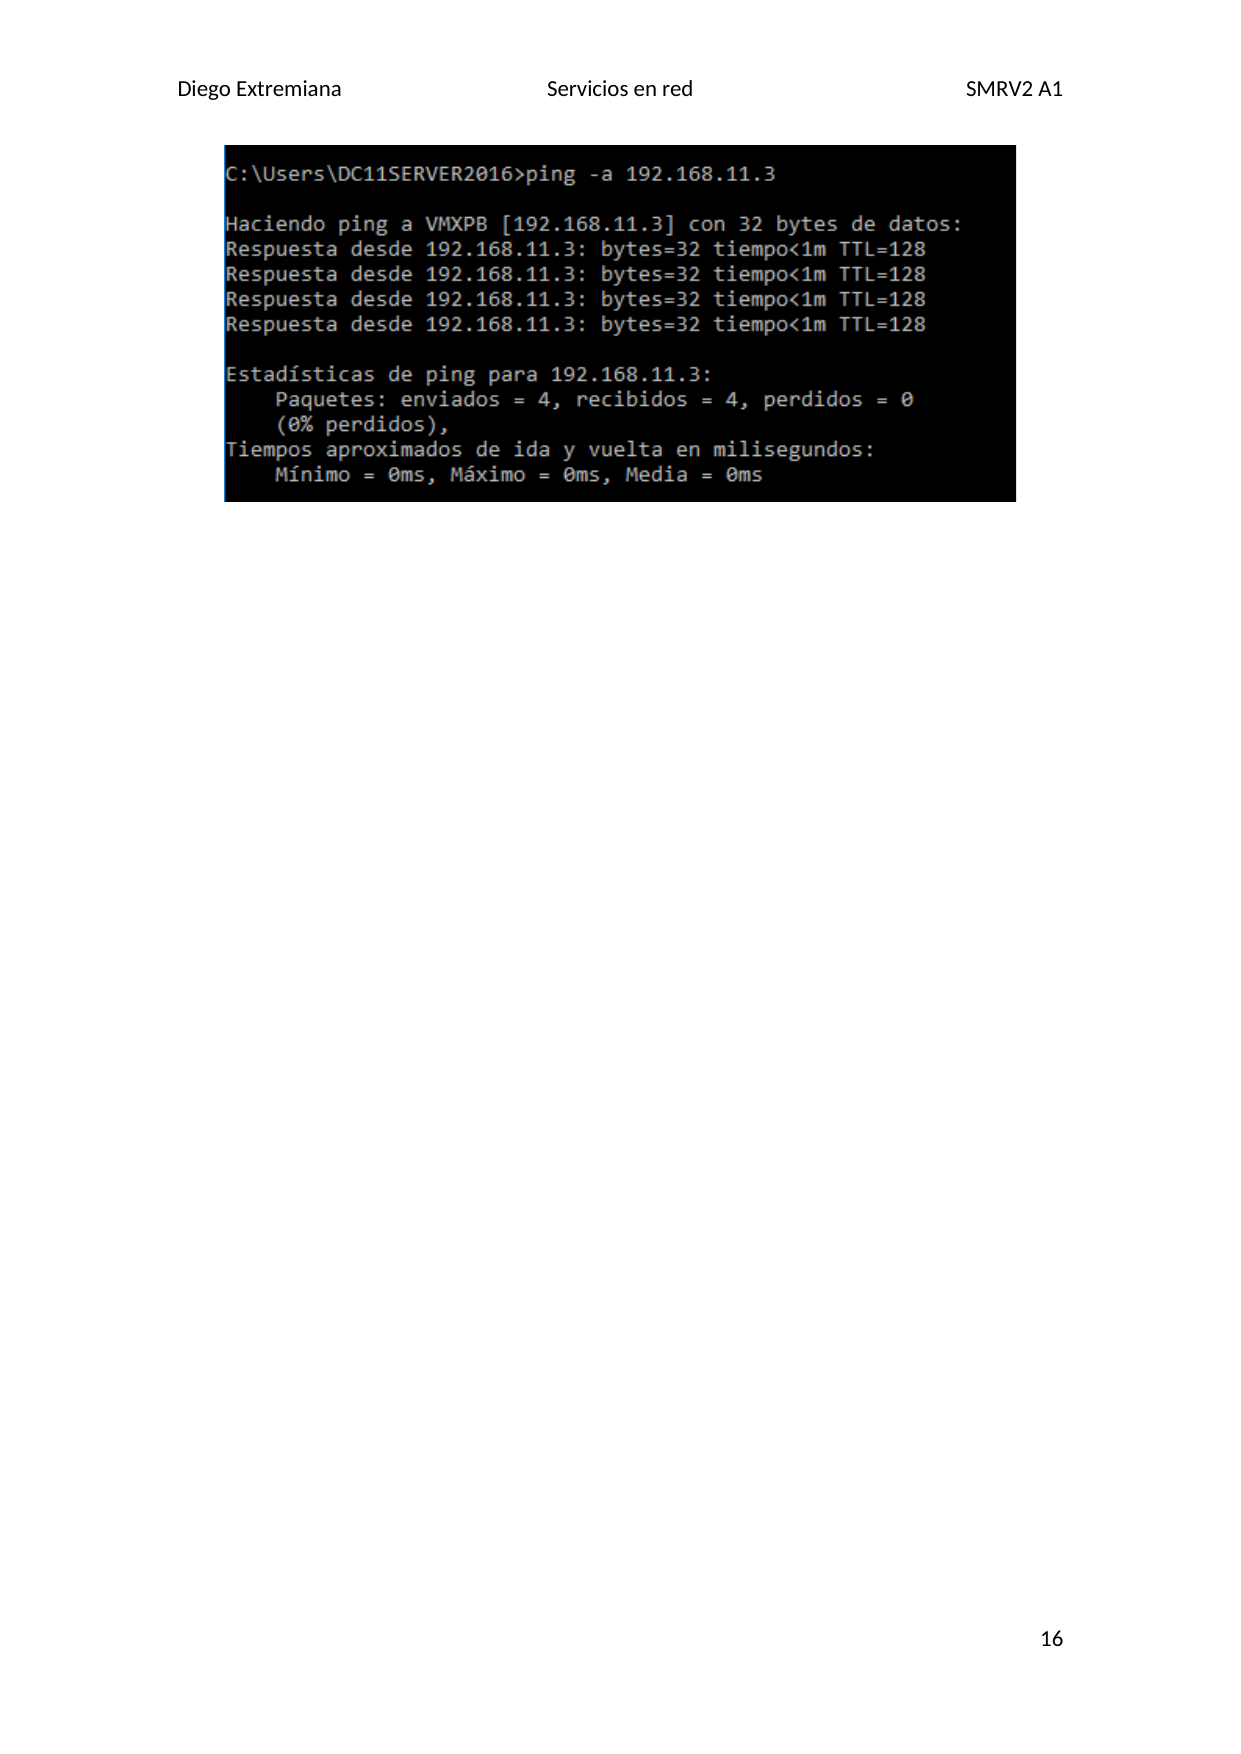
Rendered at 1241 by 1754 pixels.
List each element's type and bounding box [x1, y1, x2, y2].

picture [224, 145, 1017, 502]
